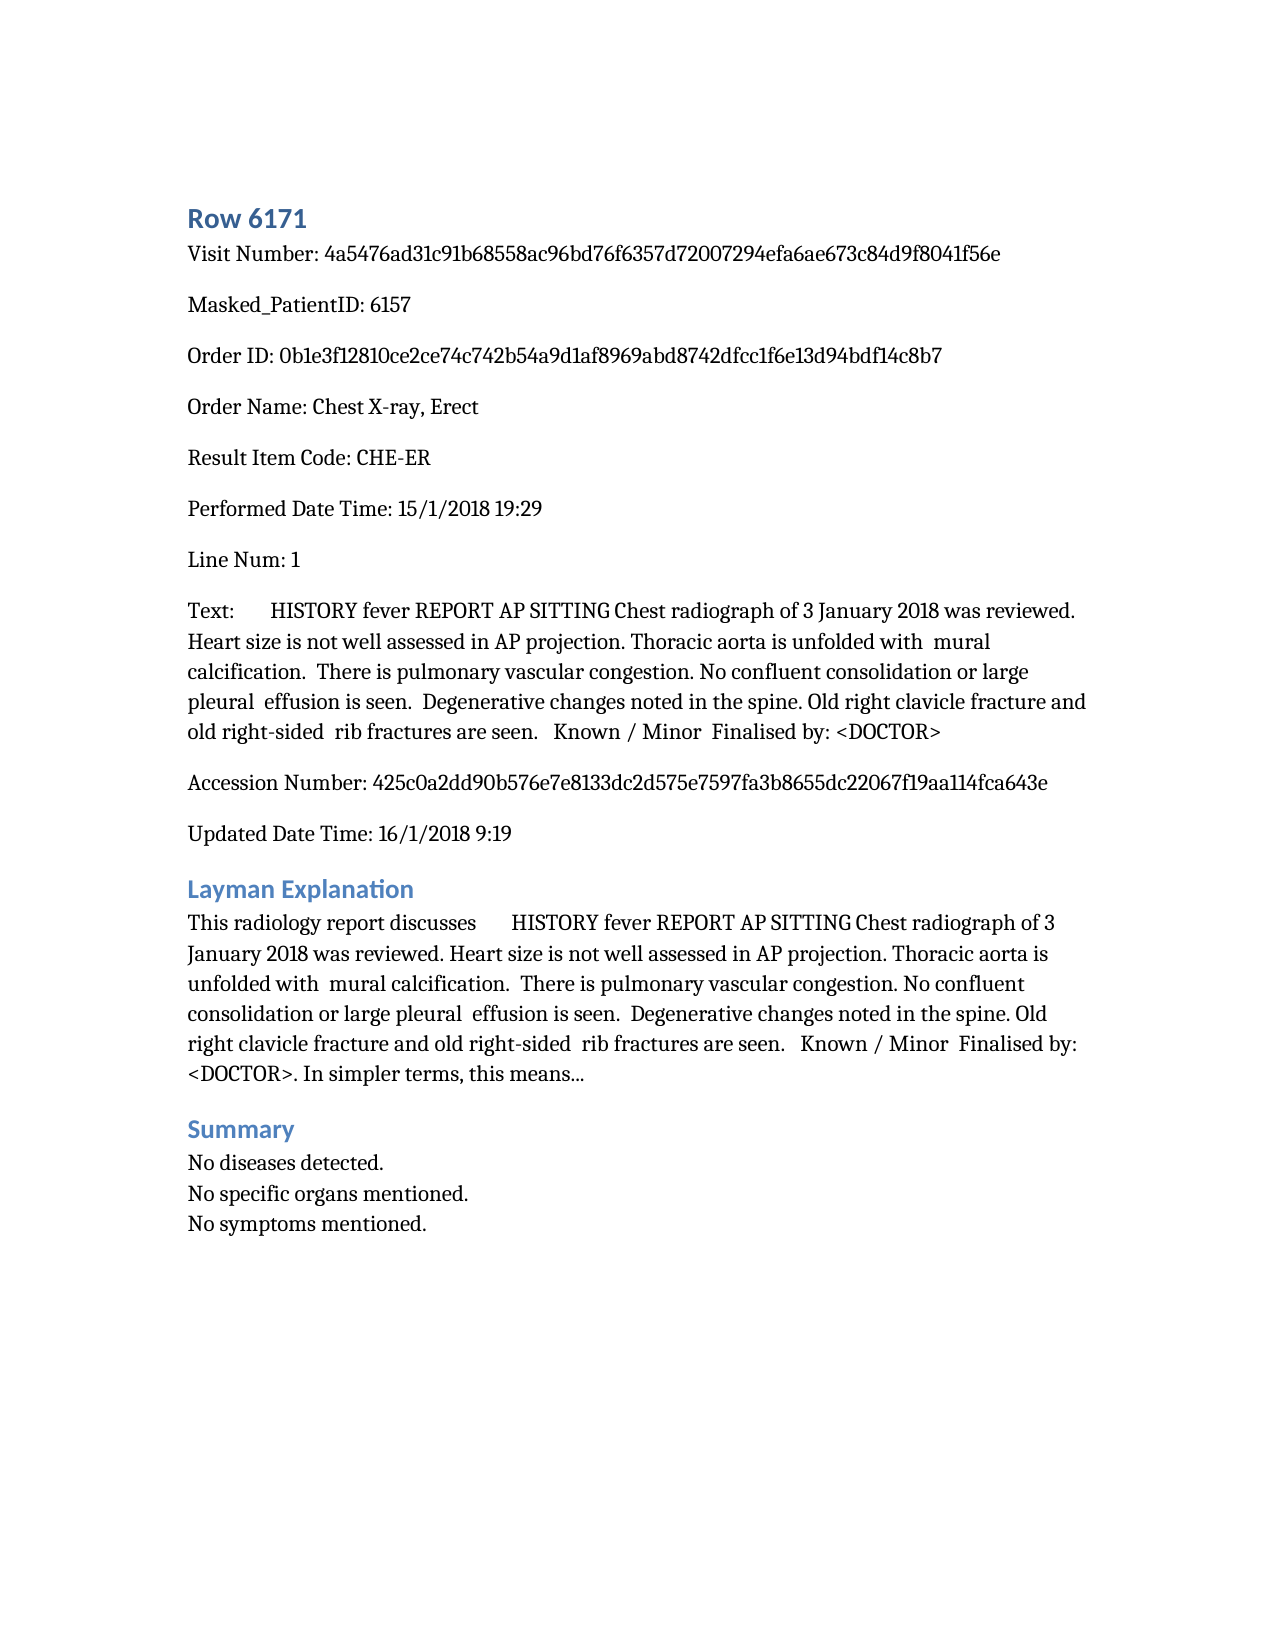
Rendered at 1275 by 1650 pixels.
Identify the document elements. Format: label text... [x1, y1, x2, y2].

text Order Name: Chest X-ray, Erect [187, 394, 1087, 420]
text Performed Date Time: 15/1/2018 19:29 [187, 496, 1087, 522]
text No diseases detected. No specific organs mentioned. No symptoms mentioned. [187, 1150, 1087, 1237]
text Visit Number: 4a5476ad31c91b68558ac96bd76f6357d72007294efa6ae673c84d9f8041f56e [187, 241, 1087, 267]
subtitle Summary [187, 1112, 1087, 1145]
text This radiology report discusses HISTORY fever REPORT AP SITTING Chest radiograph of 3 January 2018 was reviewed. Heart size is not well assessed in AP projection. Thoracic aorta is unfolded with mural calcification. There is pulmonary vascular congestion. No confluent consolidation or large pleural effusion is seen. Degenerative changes noted in the spine. Old right clavicle fracture and old right-sided rib fractures are seen. Known / Minor Finalised by: <DOCTOR>. In simpler terms, this means... [187, 910, 1087, 1087]
text Line Num: 1 [187, 547, 1087, 573]
text Result Item Code: CHE-ER [187, 445, 1087, 471]
text Updated Date Time: 16/1/2018 9:19 [187, 821, 1087, 847]
text Masked_PatientID: 6157 [187, 292, 1087, 318]
text Accession Number: 425c0a2dd90b576e7e8133dc2d575e7597fa3b8655dc22067f19aa114fca643e [187, 770, 1087, 796]
subtitle Layman Explanation [187, 872, 1087, 905]
text Text: HISTORY fever REPORT AP SITTING Chest radiograph of 3 January 2018 was reviewed. Heart size is not well assessed in AP projection. Thoracic aorta is unfolded with mural calcification. There is pulmonary vascular congestion. No confluent consolidation or large pleural effusion is seen. Degenerative changes noted in the spine. Old right clavicle fracture and old right-sided rib fractures are seen. Known / Minor Finalised by: <DOCTOR> [187, 598, 1087, 745]
text Order ID: 0b1e3f12810ce2ce74c742b54a9d1af8969abd8742dfcc1f6e13d94bdf14c8b7 [187, 343, 1087, 369]
subtitle Row 6171 [187, 200, 1087, 236]
